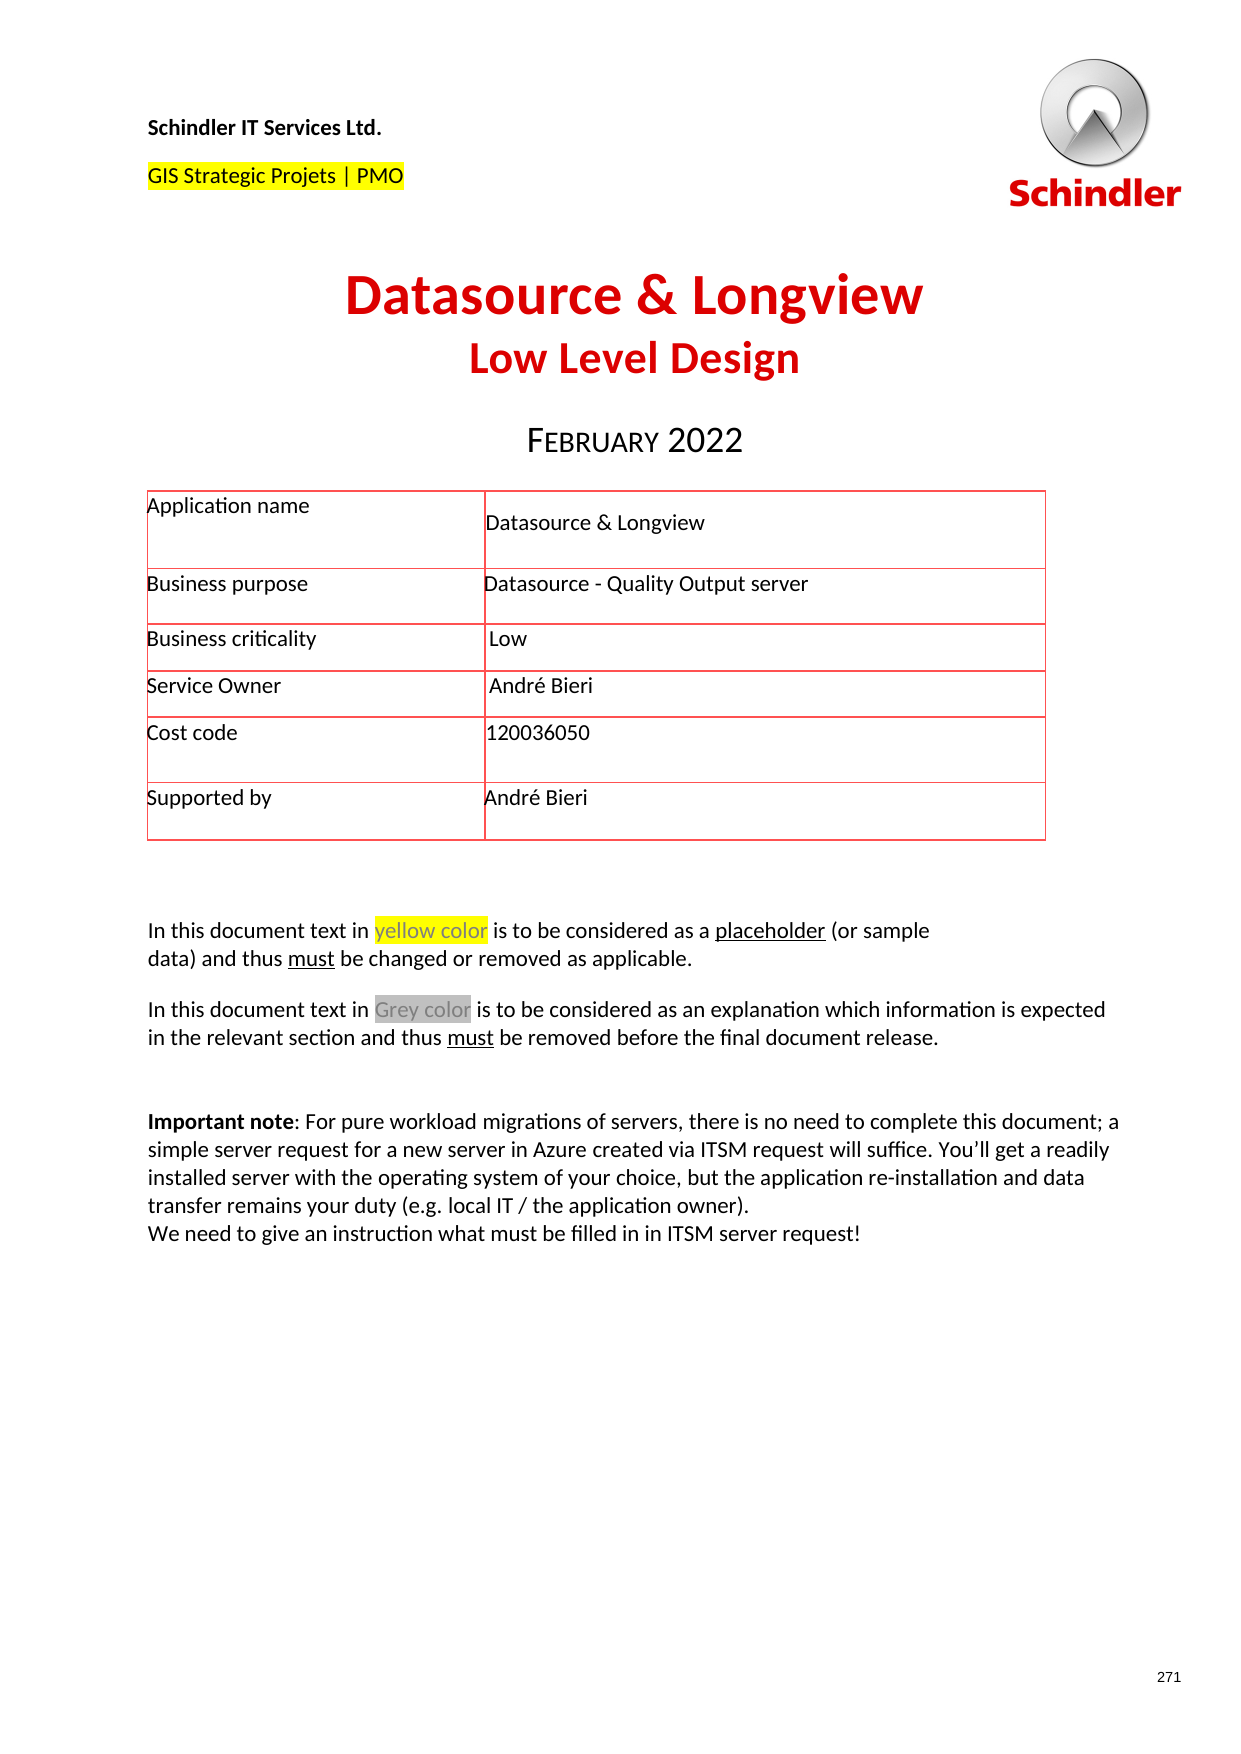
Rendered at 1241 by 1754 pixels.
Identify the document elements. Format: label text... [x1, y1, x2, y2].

title Low Level Design [148, 329, 1122, 385]
text Important note: For pure workload migrations of servers, there is no need to complete this document; a simple server request for a new server in Azure created via ITSM request will suffice. You’ll get a readily installed server with the operating system of your choice, but the application re-installation and data transfer remains your duty (e.g. local IT / the application owner). [148, 1107, 1122, 1219]
table_cell Service Owner [148, 672, 484, 716]
table_cell Low [486, 625, 1045, 670]
table_cell André Bieri [486, 672, 1045, 716]
picture [1003, 54, 1184, 208]
text In this document text in yellow color is to be considered as a placeholder (or sample data) and thus must be changed or removed as applicable. [148, 916, 1122, 972]
table_cell André Bieri [486, 783, 1045, 839]
table_cell 120036050 [486, 718, 1045, 782]
table_header Datasource & Longview [486, 492, 1045, 568]
table_cell Supported by [148, 783, 484, 839]
text February 2022 [148, 416, 1122, 462]
text In this document text in Grey color is to be considered as an explanation which information is expected in the relevant section and thus must be removed before the final document release. [148, 995, 1122, 1051]
table_cell Business criticality [148, 625, 484, 670]
table_header Application name [148, 492, 484, 568]
table_cell Cost code [148, 718, 484, 782]
table_cell Datasource - Quality Output server [486, 569, 1045, 623]
table_cell Business purpose [148, 569, 484, 623]
title Datasource & Longview [148, 258, 1122, 329]
text We need to give an instruction what must be filled in in ITSM server request! [148, 1219, 1122, 1247]
